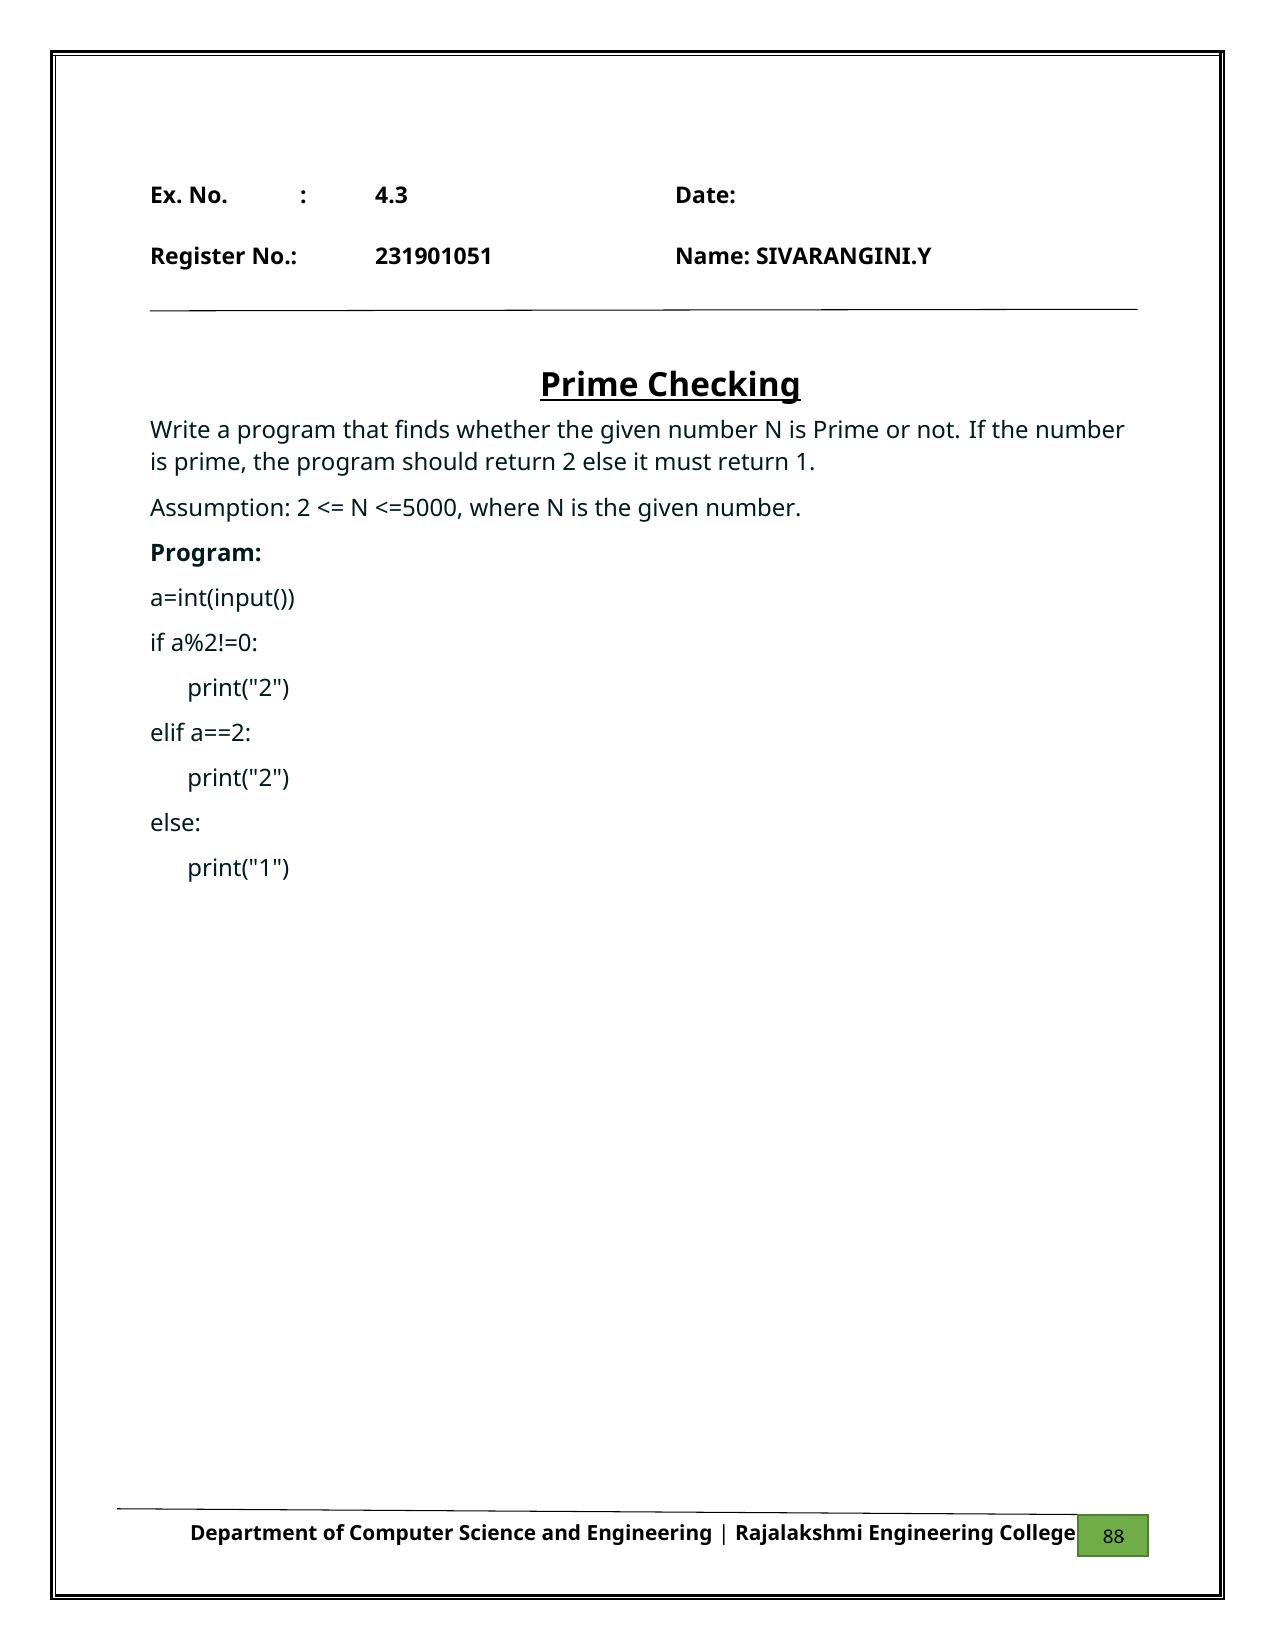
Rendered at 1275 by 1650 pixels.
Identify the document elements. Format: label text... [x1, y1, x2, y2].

text else: [150, 806, 1125, 839]
list Prime Checking [216, 360, 1125, 406]
text print("2") [150, 671, 1125, 703]
text if a%2!=0: [150, 626, 1125, 658]
text print("1") [150, 851, 1125, 884]
text elif a==2: [150, 716, 1125, 748]
text Ex. No. : 4.3 Date: [150, 179, 1125, 210]
text Register No.: 231901051 Name: SIVARANGINI.Y [150, 239, 1125, 271]
text a=int(input()) [150, 581, 1125, 613]
text print("2") [150, 761, 1125, 793]
text Program: [150, 535, 1125, 568]
text Assumption: 2 <= N <=5000, where N is the given number. [150, 490, 1125, 523]
text Write a program that finds whether the given number N is Prime or not. If the number is prime, the program should return 2 else it must return 1. [150, 413, 1125, 478]
